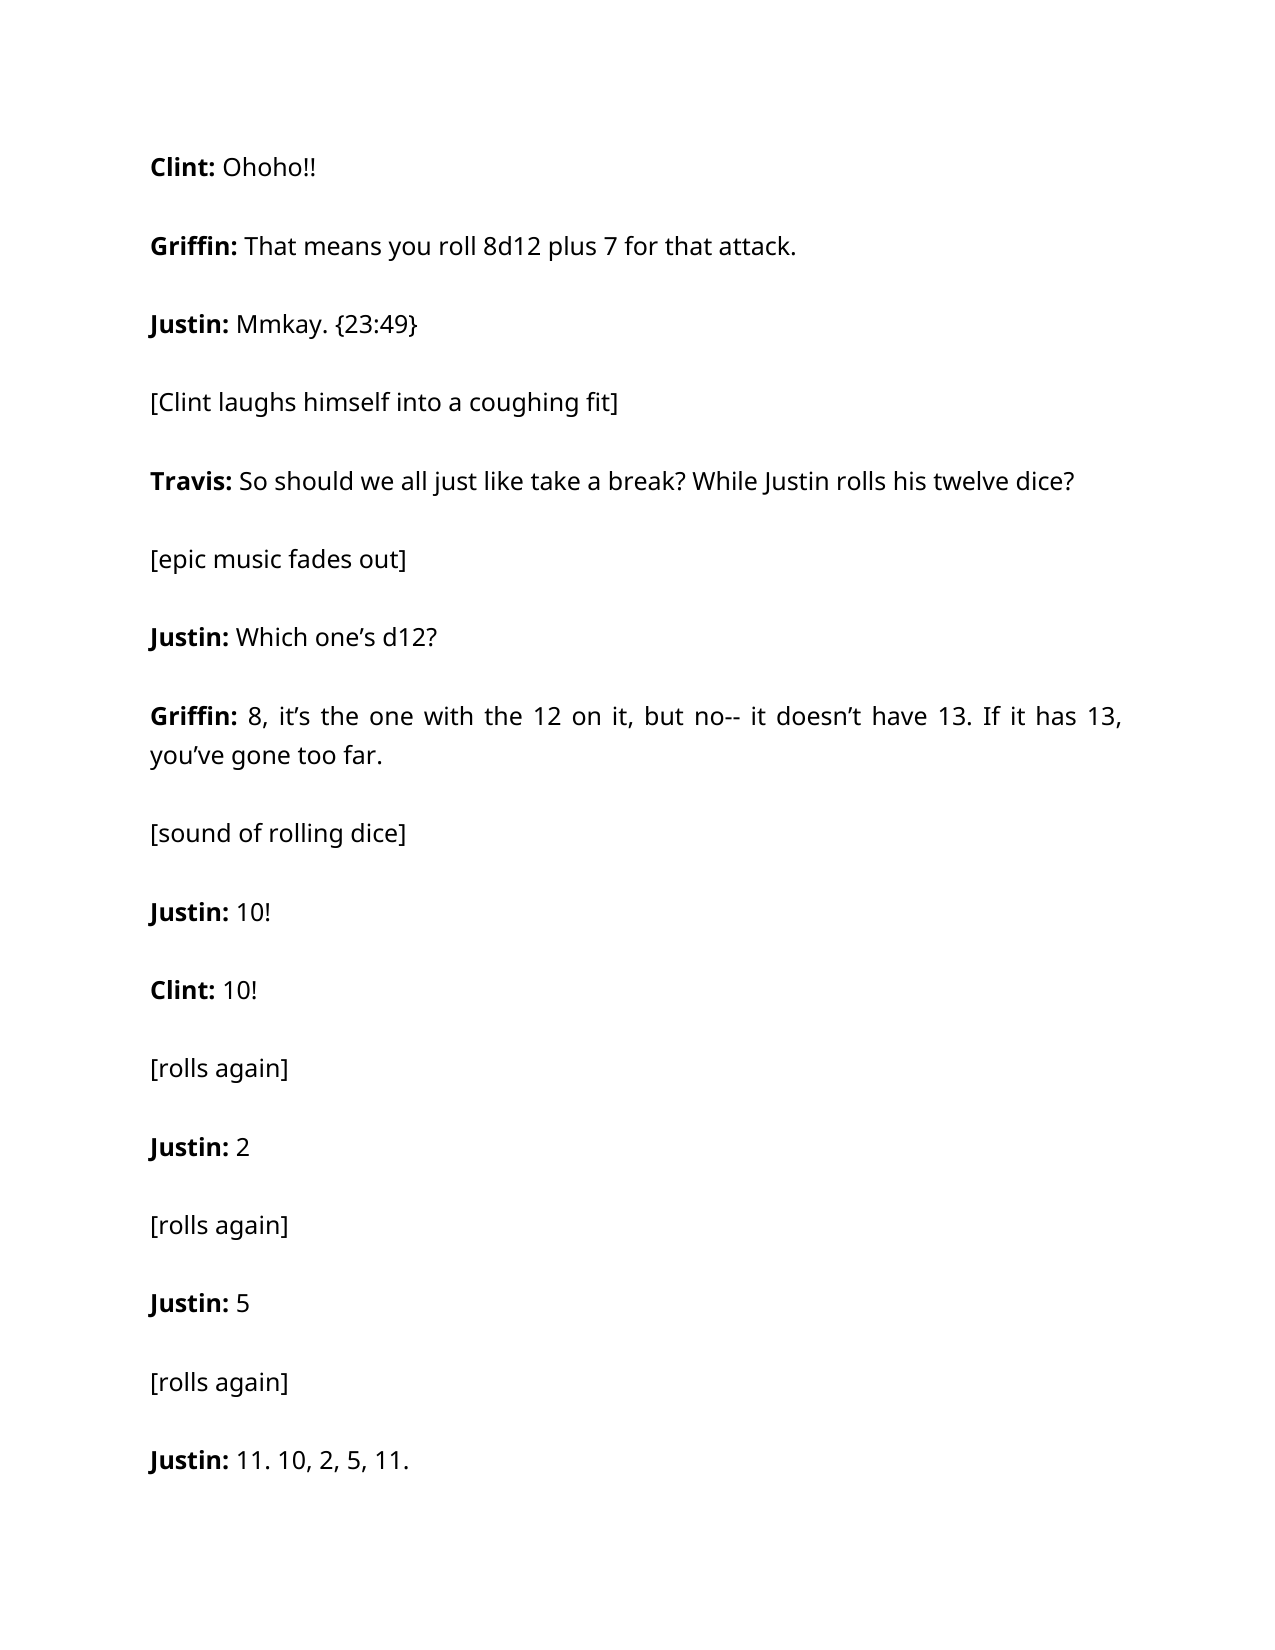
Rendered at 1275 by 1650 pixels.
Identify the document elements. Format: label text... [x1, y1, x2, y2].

text Clint: Ohoho!! [150, 150, 1125, 184]
text [rolls again] [150, 1364, 1125, 1398]
text Justin: 10! [150, 894, 1125, 928]
text Justin: 2 [150, 1129, 1125, 1163]
text Griffin: 8, it’s the one with the 12 on it, but no-- it doesn’t have 13. If it has 13, you’ve gone too far. [150, 698, 1125, 772]
text [sound of rolling dice] [150, 816, 1125, 850]
text Griffin: That means you roll 8d12 plus 7 for that attack. [150, 228, 1125, 262]
text Clint: 10! [150, 972, 1125, 1007]
text Justin: 5 [150, 1286, 1125, 1320]
text Justin: Mmkay. {23:49} [150, 307, 1125, 341]
text [epic music fades out] [150, 542, 1125, 576]
text Justin: 11. 10, 2, 5, 11. [150, 1442, 1125, 1477]
text Travis: So should we all just like take a break? While Justin rolls his twelve dice? [150, 463, 1125, 497]
text Justin: Which one’s d12? [150, 620, 1125, 654]
text [rolls again] [150, 1051, 1125, 1085]
text [Clint laughs himself into a coughing fit] [150, 385, 1125, 419]
text [rolls again] [150, 1207, 1125, 1242]
